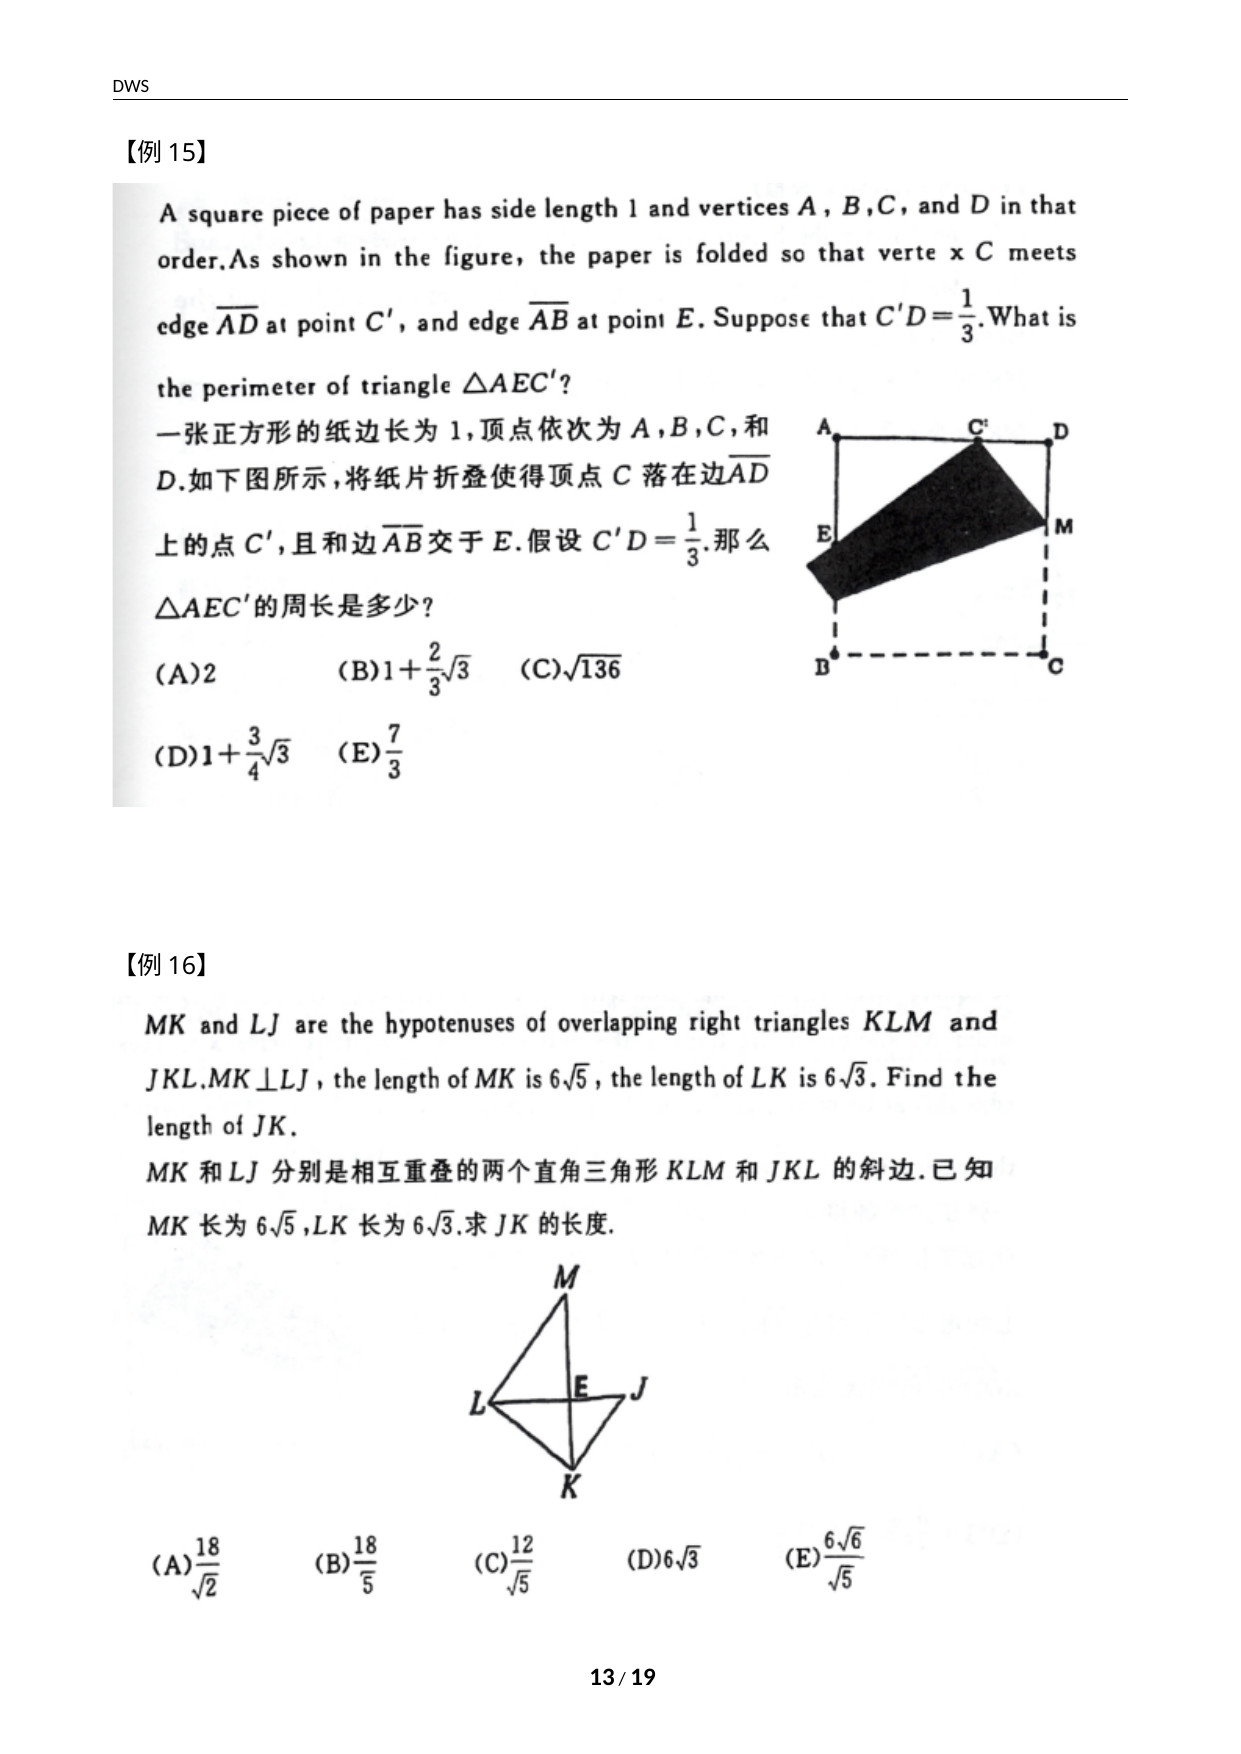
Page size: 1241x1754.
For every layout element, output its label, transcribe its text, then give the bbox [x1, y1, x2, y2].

picture [112, 995, 1035, 1627]
text 【例15】 [112, 118, 1128, 183]
picture [112, 183, 1107, 807]
text 【例16】 [112, 931, 1128, 996]
